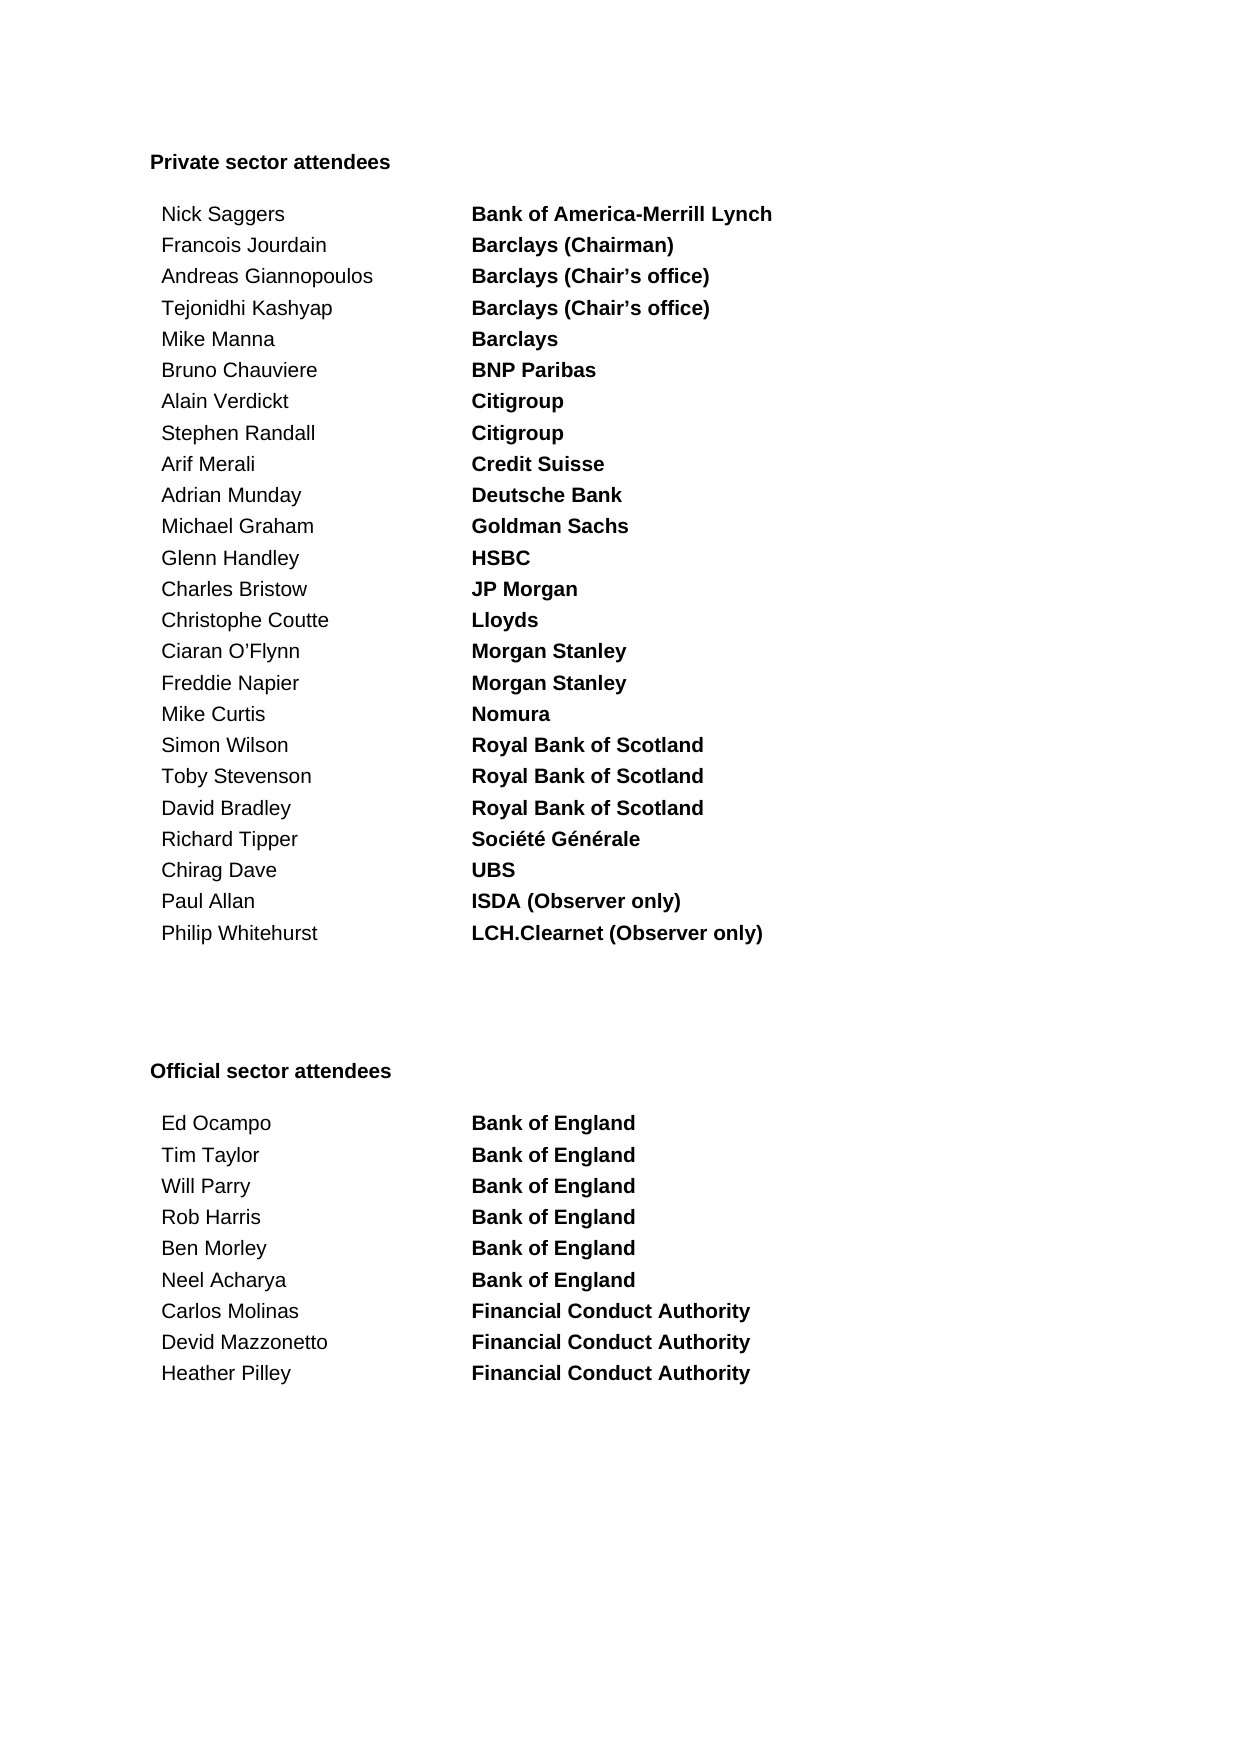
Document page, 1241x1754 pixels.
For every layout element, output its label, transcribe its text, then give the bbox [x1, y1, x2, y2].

text Toby Stevenson Royal Bank of Scotland [161, 764, 1128, 788]
text David Bradley Royal Bank of Scotland [161, 796, 1128, 819]
text Stephen Randall Citigroup [161, 421, 1128, 444]
text Francois Jourdain Barclays (Chairman) Andreas Giannopoulos Barclays (Chair’s office) Tejonidhi Kashyap Barclays (Chair’s office) [161, 233, 710, 319]
text Tim Taylor Bank of England [161, 1142, 1128, 1166]
text Mike Manna Barclays [161, 327, 1128, 351]
text Will Parry Bank of England [161, 1174, 1128, 1198]
text Bruno Chauviere BNP Paribas [161, 358, 1128, 382]
text Alain Verdickt Citigroup [161, 389, 1128, 413]
text Ben Morley Bank of England [161, 1236, 1128, 1260]
text Adrian Munday Deutsche Bank [161, 483, 1128, 507]
text Rob Harris Bank of England [161, 1205, 1128, 1229]
text Simon Wilson Royal Bank of Scotland [161, 733, 1128, 757]
text Michael Graham Goldman Sachs [161, 514, 1128, 538]
text Richard Tipper Société Générale [161, 827, 1128, 851]
text Arif Merali Credit Suisse [161, 452, 1128, 476]
text Ed Ocampo Bank of England [161, 1111, 1128, 1135]
subtitle Private sector attendees [150, 150, 1128, 174]
text Devid Mazzonetto Financial Conduct Authority [161, 1330, 1128, 1354]
text Heather Pilley Financial Conduct Authority [161, 1361, 1128, 1385]
text Philip Whitehurst LCH.Clearnet (Observer only) [161, 921, 1128, 944]
text Nick Saggers Bank of America-Merrill Lynch [161, 202, 1128, 226]
text Paul Allan ISDA (Observer only) [161, 889, 1128, 913]
text Ciaran O’Flynn Morgan Stanley [161, 639, 1128, 663]
subtitle Official sector attendees [150, 1059, 1128, 1083]
text Freddie Napier Morgan Stanley [161, 671, 1128, 694]
text Charles Bristow JP Morgan [161, 577, 1128, 601]
text Christophe Coutte Lloyds [161, 608, 1128, 632]
text Neel Acharya Bank of England [161, 1267, 1128, 1291]
text Mike Curtis Nomura [161, 702, 1128, 726]
text Carlos Molinas Financial Conduct Authority [161, 1299, 1128, 1323]
text Chirag Dave UBS [161, 858, 1128, 882]
text Glenn Handley HSBC [161, 546, 1128, 569]
